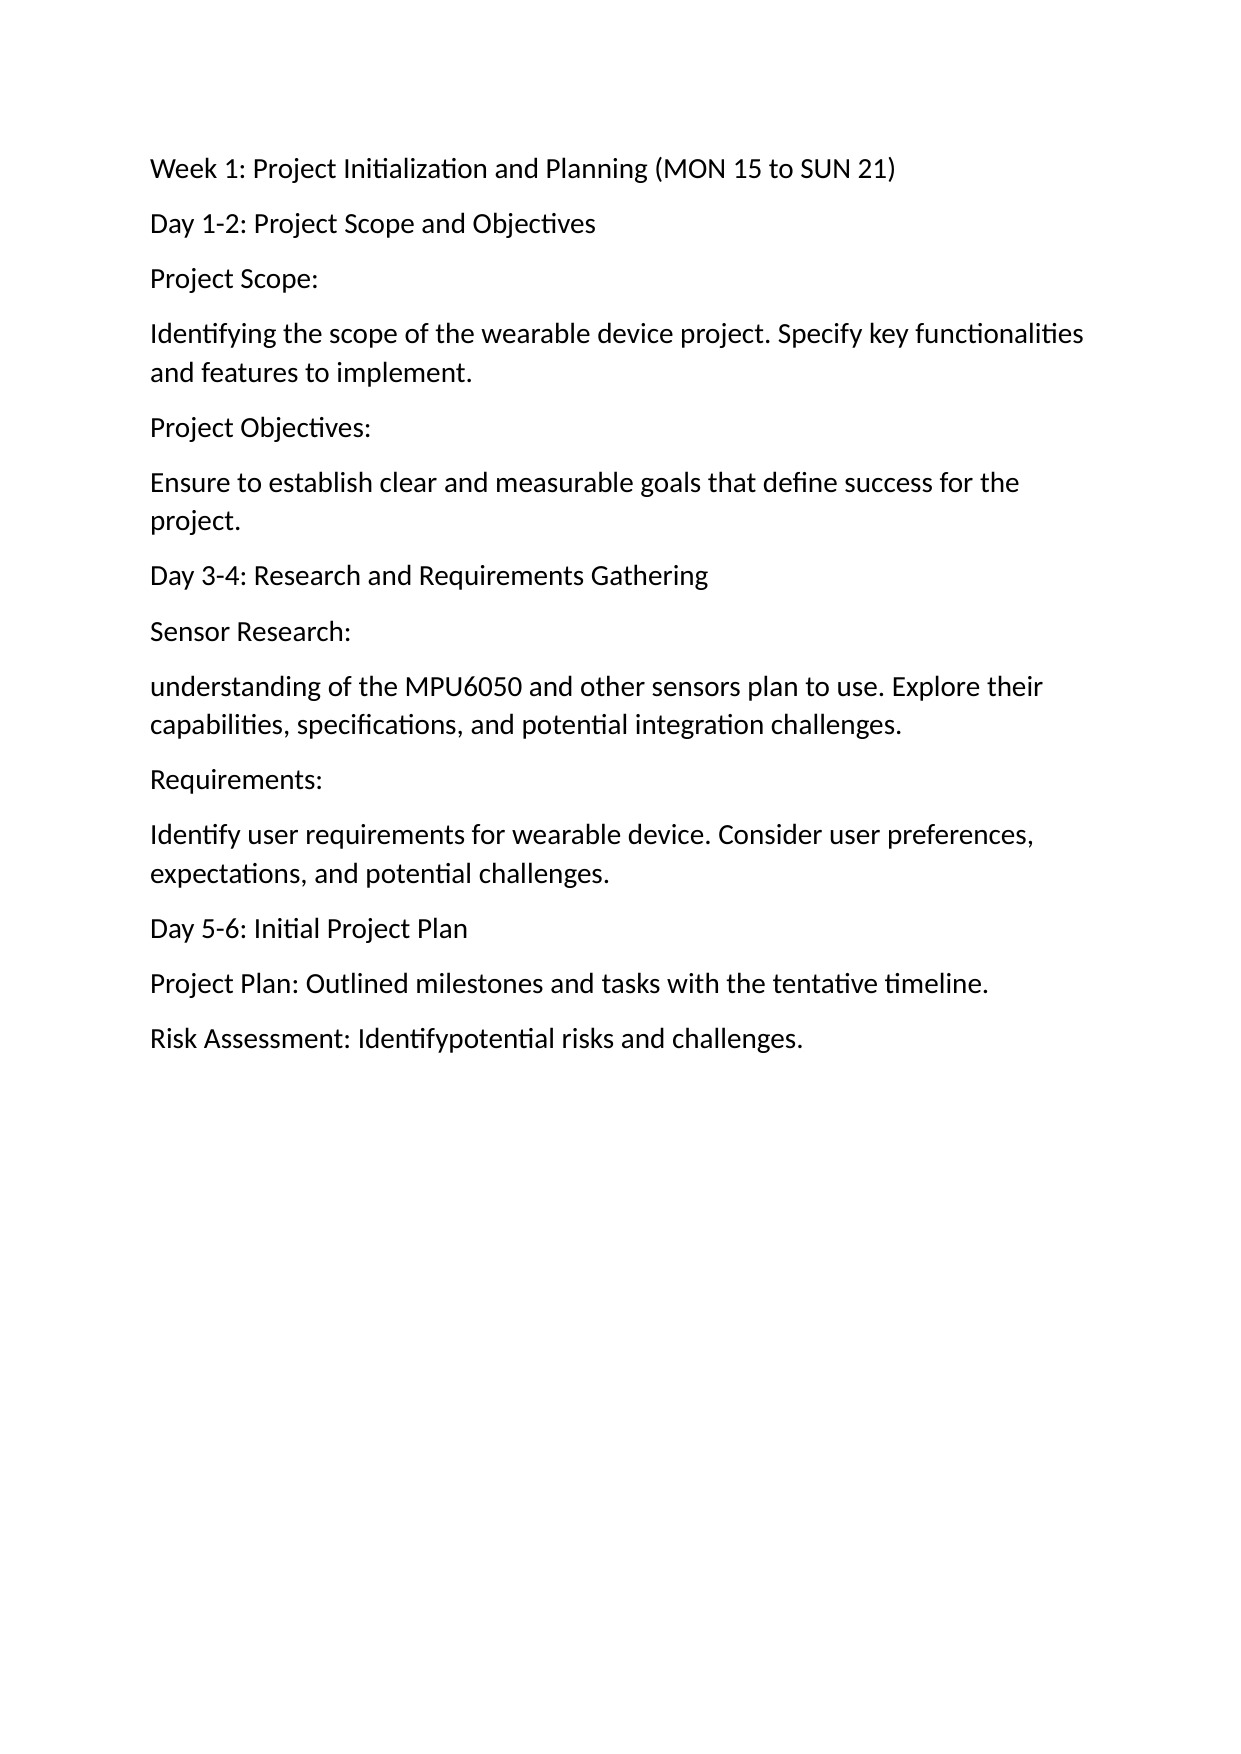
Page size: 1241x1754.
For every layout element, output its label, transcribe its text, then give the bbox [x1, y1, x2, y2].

text Identifying the scope of the wearable device project. Specify key functionalities and features to implement. [150, 315, 1090, 389]
text Ensure to establish clear and measurable goals that define success for the project. [150, 464, 1090, 538]
text Project Scope: [150, 260, 1090, 296]
text Project Plan: Outlined milestones and tasks with the tentative timeline. [150, 965, 1090, 1001]
text Week 1: Project Initialization and Planning (MON 15 to SUN 21) [150, 150, 1090, 186]
text Day 5-6: Initial Project Plan [150, 910, 1090, 946]
text understanding of the MPU6050 and other sensors plan to use. Explore their capabilities, specifications, and potential integration challenges. [150, 668, 1090, 742]
text Project Objectives: [150, 409, 1090, 444]
text Day 3-4: Research and Requirements Gathering [150, 557, 1090, 593]
text Day 1-2: Project Scope and Objectives [150, 205, 1090, 241]
text Risk Assessment: Identifypotential risks and challenges. [150, 1020, 1090, 1056]
text Requirements: [150, 761, 1090, 797]
text Sensor Research: [150, 613, 1090, 648]
text Identify user requirements for wearable device. Consider user preferences, expectations, and potential challenges. [150, 816, 1090, 890]
